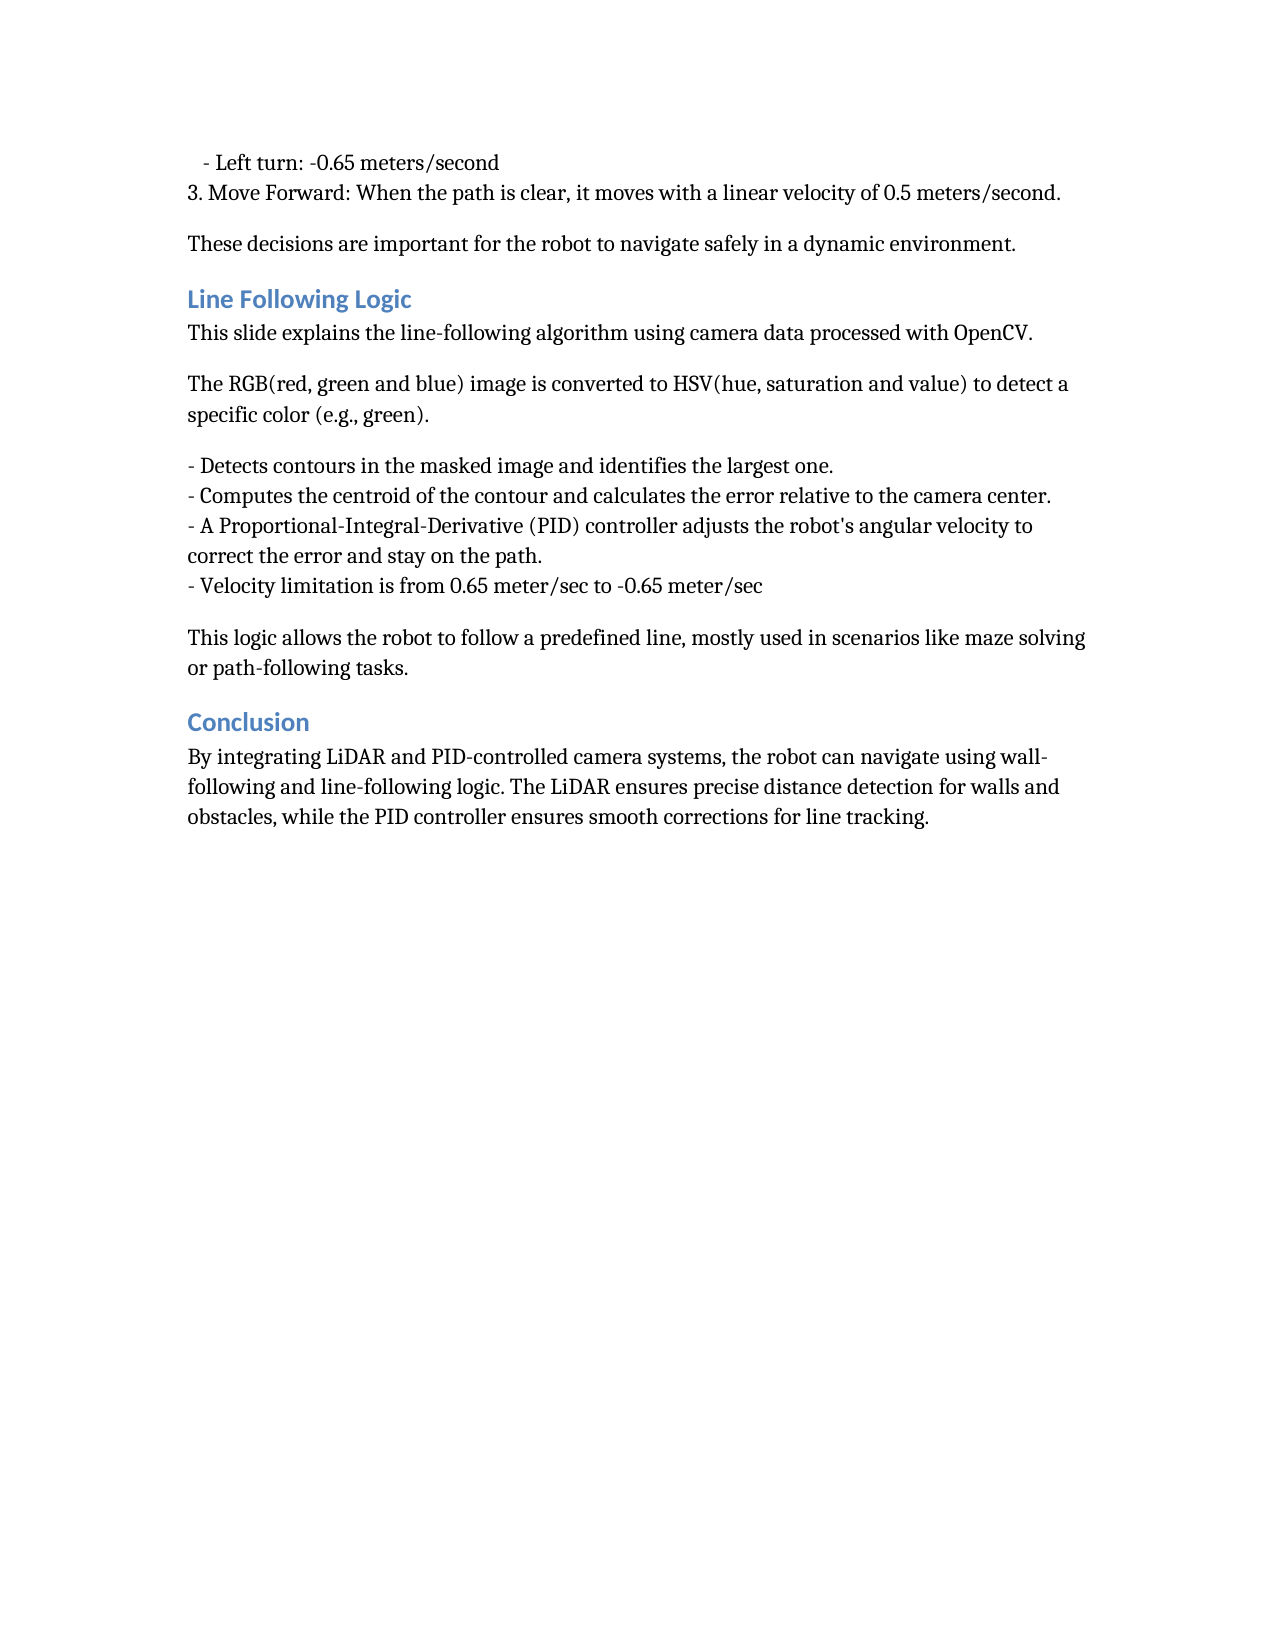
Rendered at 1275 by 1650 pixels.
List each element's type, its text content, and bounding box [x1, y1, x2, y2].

text - Detects contours in the masked image and identifies the largest one. - Computes the centroid of the contour and calculates the error relative to the camera center. - A Proportional-Integral-Derivative (PID) controller adjusts the robot's angular velocity to correct the error and stay on the path. - Velocity limitation is from 0.65 meter/sec to -0.65 meter/sec [187, 452, 1087, 600]
text This slide explains the line-following algorithm using camera data processed with OpenCV. [187, 320, 1087, 347]
subtitle Conclusion [187, 706, 1087, 739]
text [187, 150, 1087, 207]
text The RGB(red, green and blue) image is converted to HSV(hue, saturation and value) to detect a specific color (e.g., green). [187, 371, 1087, 428]
text This logic allows the robot to follow a predefined line, mostly used in scenarios like maze solving or path-following tasks. [187, 624, 1087, 681]
subtitle Line Following Logic [187, 282, 1087, 315]
text By integrating LiDAR and PID-controlled camera systems, the robot can navigate using wall-following and line-following logic. The LiDAR ensures precise distance detection for walls and obstacles, while the PID controller ensures smooth corrections for line tracking. [187, 743, 1087, 830]
text These decisions are important for the robot to navigate safely in a dynamic environment. [187, 231, 1087, 258]
